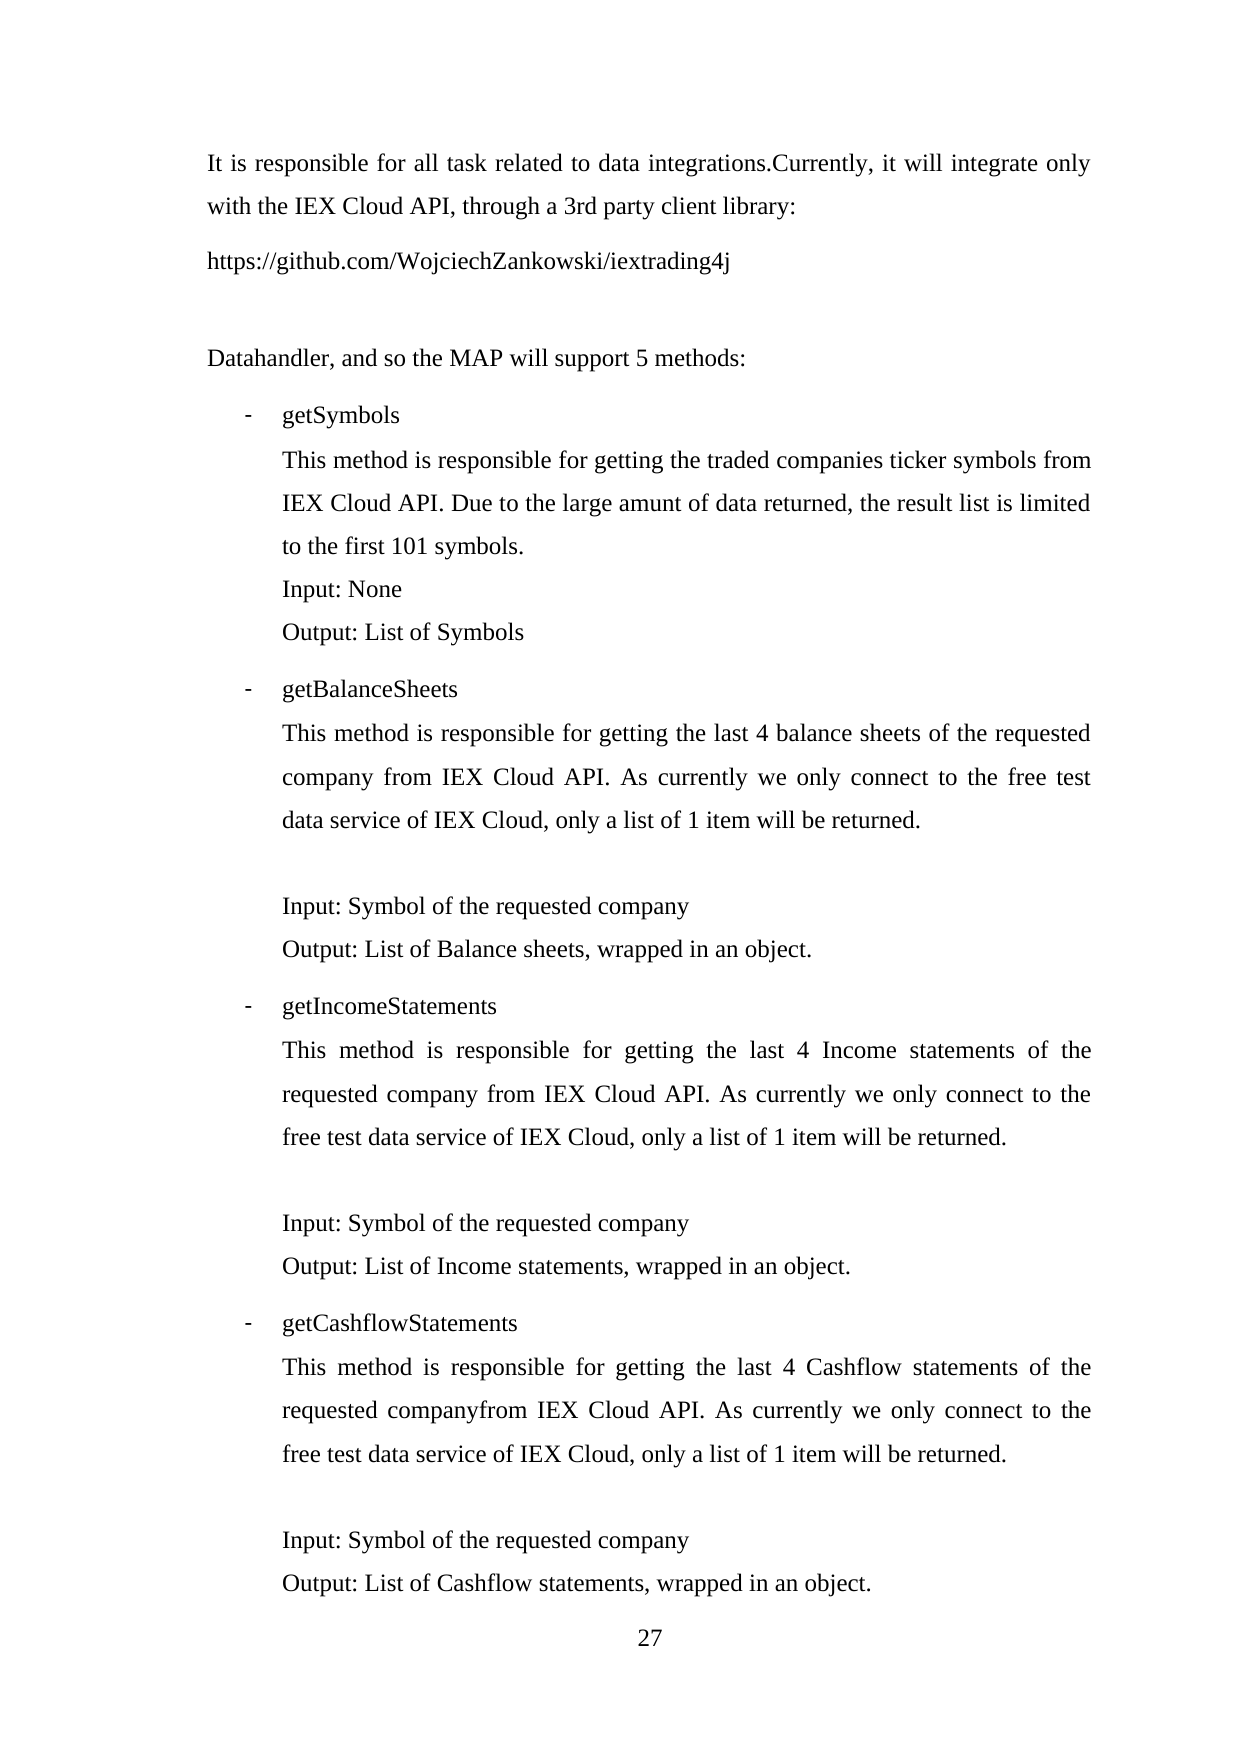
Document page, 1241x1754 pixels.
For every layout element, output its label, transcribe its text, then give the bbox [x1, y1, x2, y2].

list Input: Symbol of the requested company [282, 891, 1092, 920]
list Output: List of Income statements, wrapped in an object. [282, 1251, 1092, 1280]
list This method is responsible for getting the last 4 Income statements of the requested company from IEX Cloud API. As currently we only connect to the free test data service of IEX Cloud, only a list of 1 item will be returned. [282, 1036, 1092, 1151]
list getCashflowStatements [244, 1307, 1092, 1337]
text https://github.com/WojciechZankowski/iextrading4j [207, 246, 1092, 275]
list getBalanceSheets [244, 673, 1092, 703]
list This method is responsible for getting the last 4 balance sheets of the requested company from IEX Cloud API. As currently we only connect to the free test data service of IEX Cloud, only a list of 1 item will be returned. [282, 718, 1092, 833]
list Output: List of Symbols [282, 617, 1092, 646]
list getSymbols [244, 399, 1092, 429]
list Input: Symbol of the requested company [282, 1208, 1092, 1237]
list Input: Symbol of the requested company [282, 1525, 1092, 1554]
text Datahandler, and so the MAP will support 5 methods: [207, 343, 1092, 372]
list Output: List of Cashflow statements, wrapped in an object. [282, 1568, 1092, 1597]
list getIncomeStatements [244, 990, 1092, 1020]
list This method is responsible for getting the traded companies ticker symbols from IEX Cloud API. Due to the large amunt of data returned, the result list is limited to the first 101 symbols. [282, 445, 1092, 560]
list Output: List of Balance sheets, wrapped in an object. [282, 934, 1092, 963]
text It is responsible for all task related to data integrations.Currently, it will integrate only with the IEX Cloud API, through a 3rd party client library: [207, 148, 1092, 219]
list Input: None [282, 574, 1092, 603]
